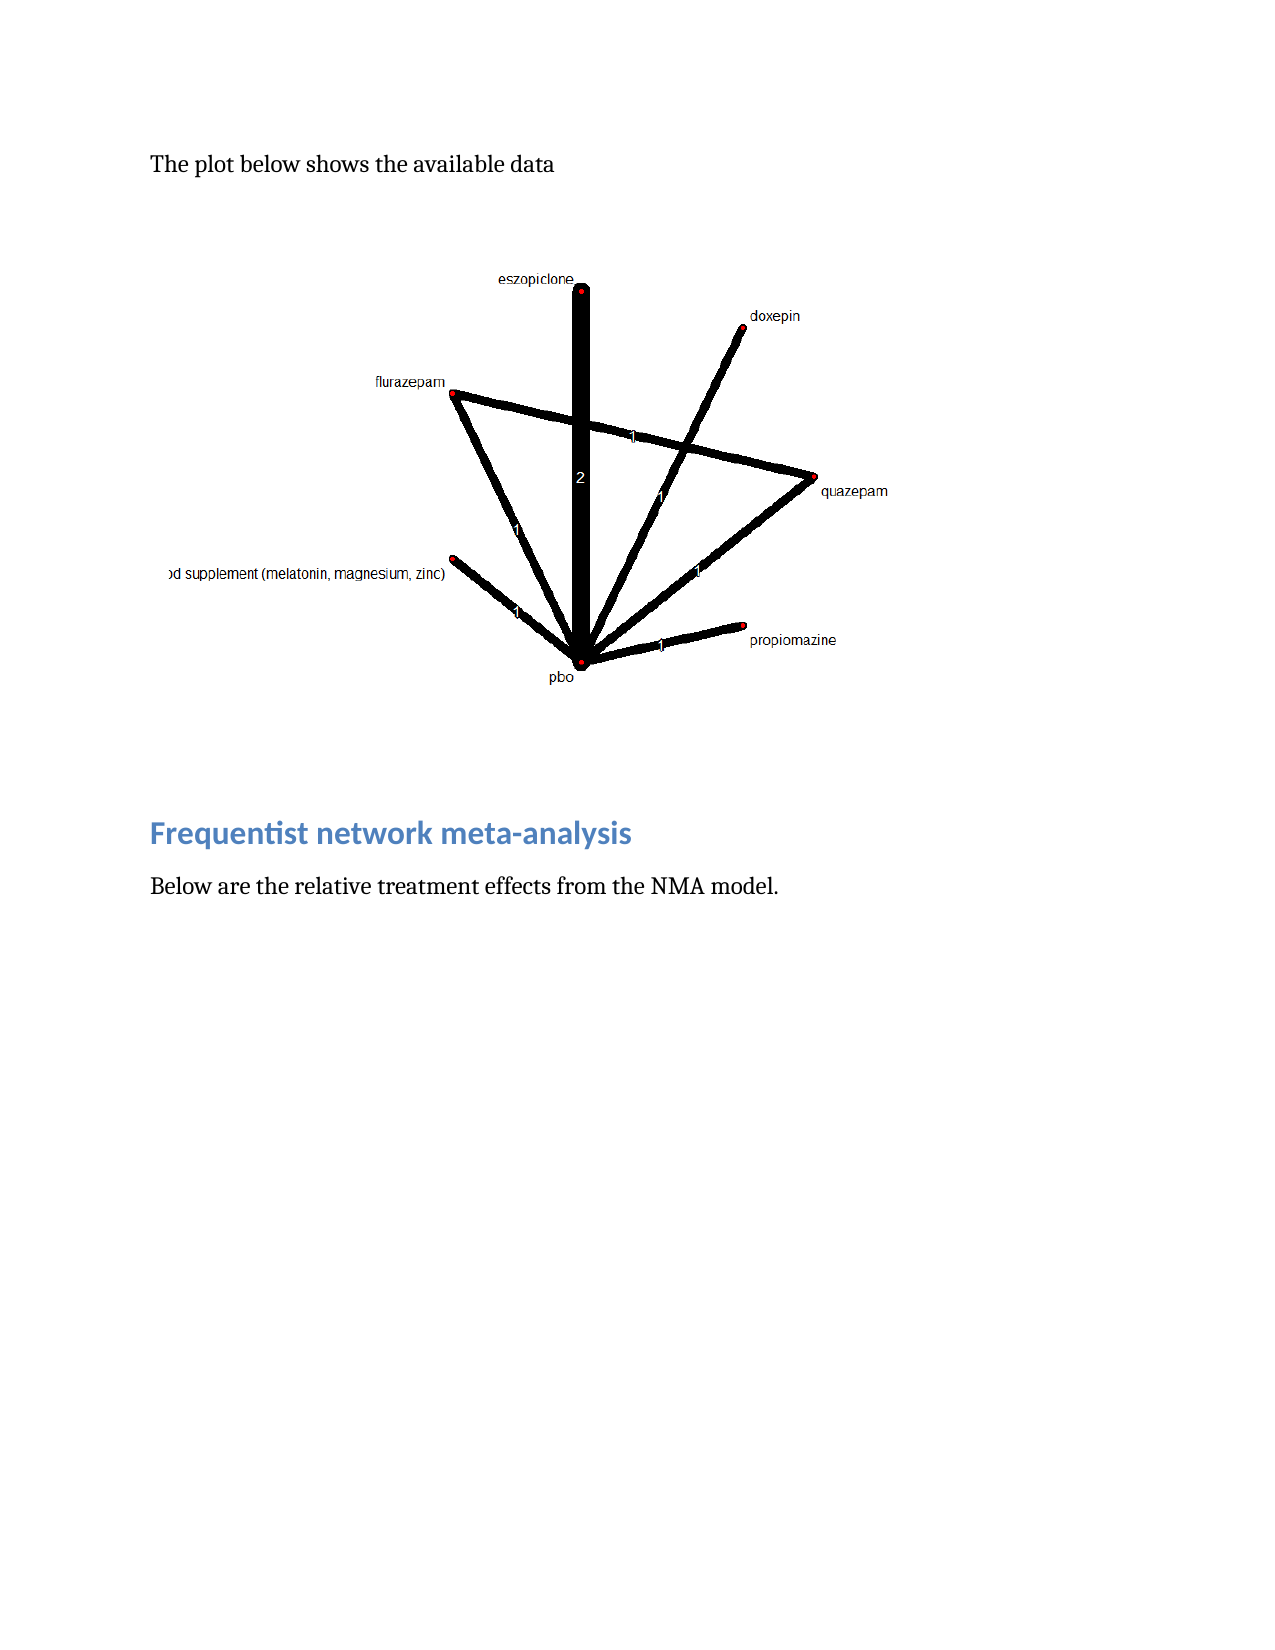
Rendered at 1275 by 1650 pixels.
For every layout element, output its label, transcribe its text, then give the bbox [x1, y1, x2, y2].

picture [168, 178, 1044, 792]
subtitle Frequentist network meta-analysis [150, 812, 1125, 853]
text Below are the relative treatment effects from the NMA model. [150, 872, 1125, 900]
